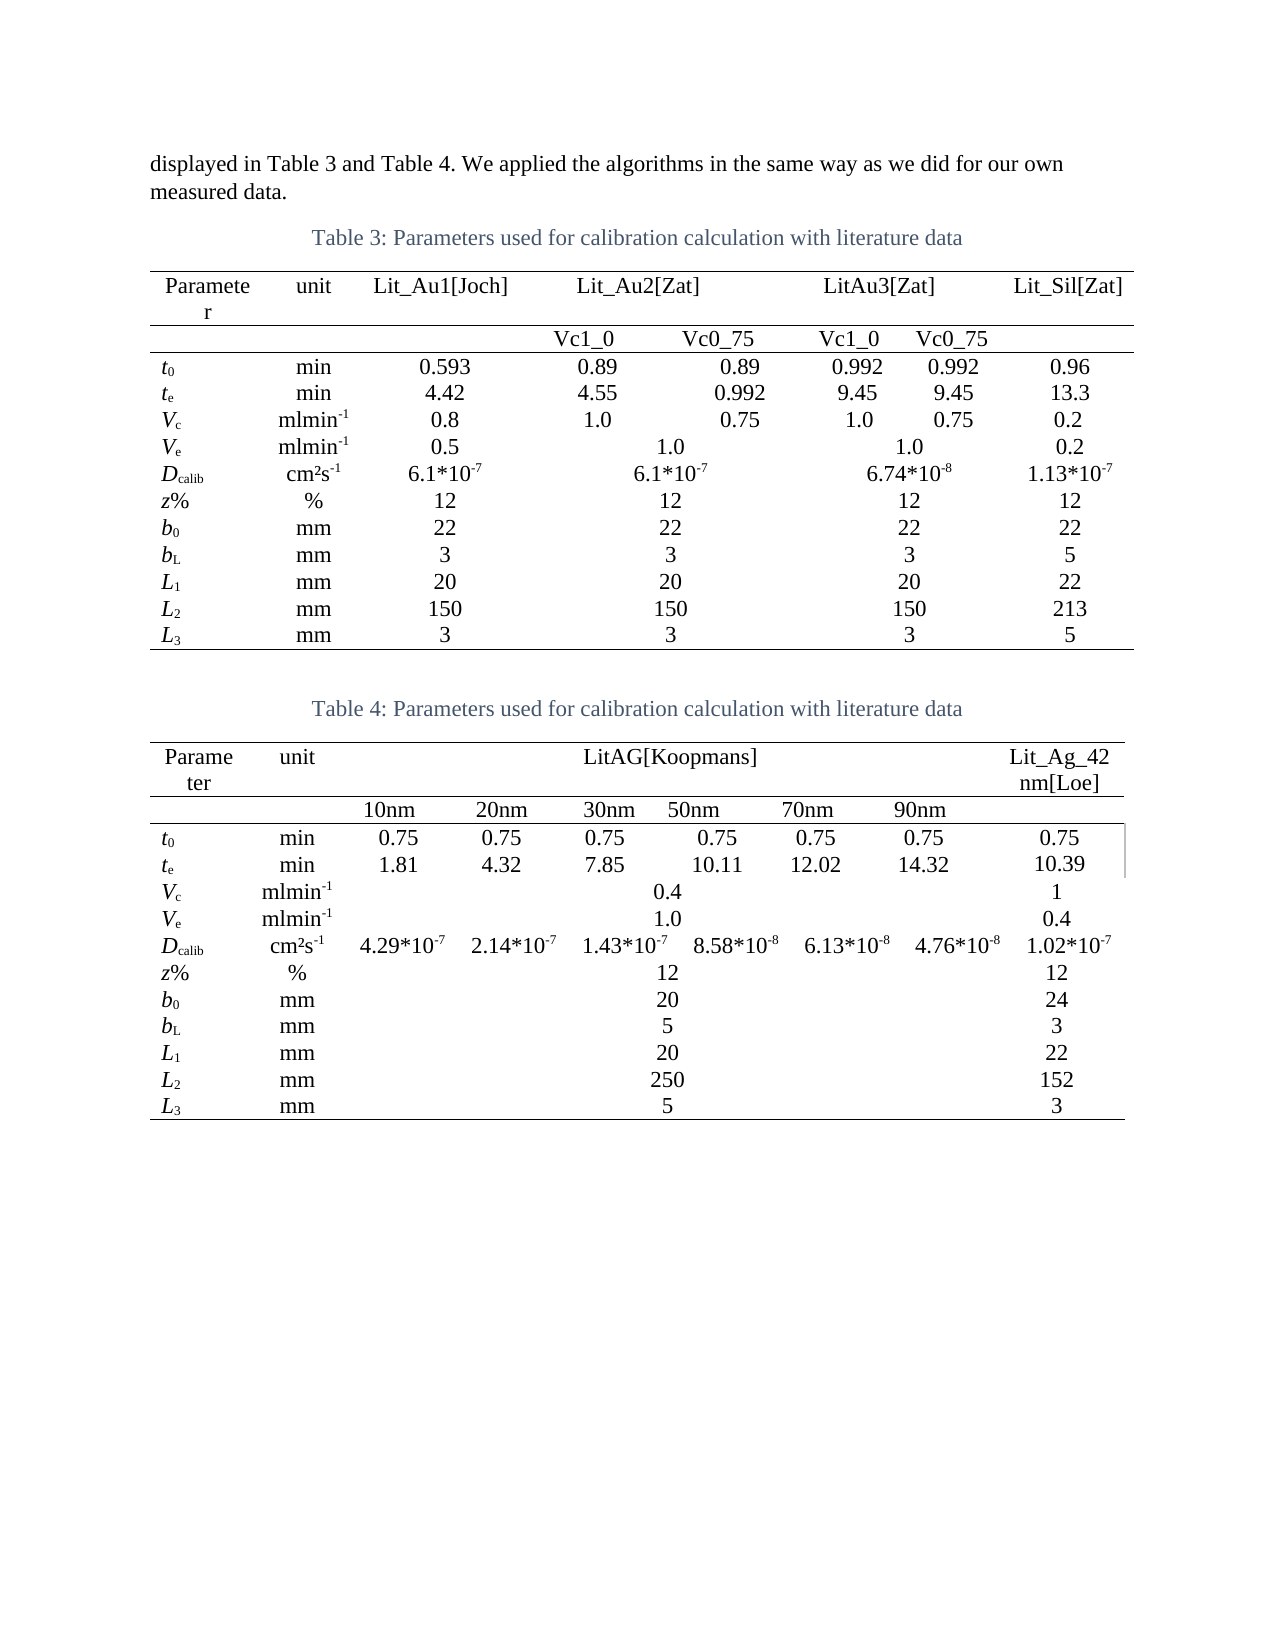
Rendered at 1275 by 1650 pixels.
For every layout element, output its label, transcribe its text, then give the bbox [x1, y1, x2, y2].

table_cell 3 [988, 1092, 1125, 1119]
table_cell 250 [347, 1066, 988, 1092]
text Table 4: Parameters used for calibration calculation with literature data [150, 694, 1125, 721]
table_cell 5 [347, 1012, 988, 1039]
table_cell 3 [988, 1012, 1125, 1039]
table_cell 0.89 [667, 353, 813, 379]
table_cell Dcalib [150, 460, 265, 487]
table_header unit [248, 743, 347, 796]
table_cell Vc [150, 406, 265, 433]
table_cell mm [265, 541, 362, 568]
table_cell 12 [988, 959, 1125, 986]
table_cell mlmin-1 [265, 433, 362, 460]
table_cell 0.2 [1001, 406, 1134, 433]
table_cell 22 [528, 514, 813, 541]
table_cell cm²s-1 [265, 460, 362, 487]
table_cell 9.45 [902, 379, 1005, 406]
table_cell 0.75 [778, 824, 853, 850]
table_cell 3 [362, 541, 528, 568]
table_cell mm [248, 1066, 347, 1092]
table_cell 5 [347, 1092, 988, 1119]
table_cell 1.0 [813, 433, 1005, 460]
table_header Lit_Au1[Joch] [362, 272, 519, 324]
table_cell mm [248, 1092, 347, 1119]
table_cell 0.96 [1005, 353, 1134, 379]
table_cell L2 [150, 595, 265, 621]
table_cell 20 [362, 568, 528, 595]
table_cell 10nm [347, 797, 431, 823]
table_cell 20 [347, 986, 988, 1012]
table_header Lit_Sil[Zat] [1001, 272, 1134, 324]
table_cell 0.75 [853, 824, 994, 850]
table_cell Ve [150, 433, 265, 460]
table_cell 4.32 [450, 850, 553, 878]
table_cell 150 [528, 595, 813, 621]
table_cell mm [248, 1039, 347, 1066]
table_cell Vc1_0 [796, 326, 902, 352]
table_cell 12.02 [778, 850, 853, 878]
table_header unit [265, 272, 362, 324]
table_cell 22 [988, 1039, 1125, 1066]
table_cell L1 [150, 568, 265, 595]
table_cell mlmin-1 [265, 406, 362, 433]
table_cell 1.0 [813, 406, 905, 433]
table_cell 0.5 [362, 433, 528, 460]
table_cell 0.8 [362, 406, 528, 433]
table_cell L1 [150, 1039, 247, 1066]
table_cell 6.1*10-7 [362, 460, 528, 487]
table_cell mlmin-1 [248, 878, 347, 905]
table_cell [150, 326, 265, 352]
table_cell L3 [150, 621, 265, 648]
table_cell b0 [150, 986, 247, 1012]
table_cell 0.75 [347, 824, 450, 850]
table_cell 12 [1005, 487, 1134, 514]
table_cell 70nm [769, 797, 846, 823]
table_cell 90nm [846, 797, 994, 823]
table_cell 14.32 [853, 850, 994, 878]
table_cell 0.75 [450, 824, 553, 850]
table_cell z% [150, 959, 247, 986]
table_cell [1001, 326, 1134, 352]
table_cell 0.992 [902, 353, 1005, 379]
table_cell [150, 797, 247, 823]
table_cell 50nm [656, 797, 769, 823]
table_header LitAG[Koopmans] [347, 743, 994, 796]
table_cell t0 [150, 824, 247, 850]
table_cell 6.1*10-7 [528, 460, 813, 487]
table_cell 1.0 [347, 905, 988, 932]
table_cell min [248, 824, 347, 850]
table_cell 1.43*10-7 [569, 932, 680, 959]
table_cell 12 [362, 487, 528, 514]
table_cell t0 [150, 353, 265, 379]
table_cell 20nm [431, 797, 572, 823]
table_cell 1.0 [528, 433, 813, 460]
table_cell 213 [1005, 595, 1134, 621]
table_cell mm [265, 595, 362, 621]
table_cell min [265, 379, 362, 406]
table_cell 0.75 [905, 406, 1001, 433]
table_cell 4.55 [528, 379, 667, 406]
table_cell Vc0_75 [902, 326, 1001, 352]
table_cell b0 [150, 514, 265, 541]
table_cell Vc1_0 [528, 326, 639, 352]
table_cell 1.13*10-7 [1005, 460, 1134, 487]
table_cell 0.75 [667, 406, 813, 433]
table_cell 20 [813, 568, 1005, 595]
table_cell 24 [988, 986, 1125, 1012]
table_cell 6.74*10-8 [813, 460, 1005, 487]
table_cell 22 [1005, 514, 1134, 541]
table_cell 0.75 [553, 824, 656, 850]
table_cell 0.593 [362, 353, 528, 379]
table_cell Dcalib [150, 932, 247, 959]
table_cell 12 [813, 487, 1005, 514]
table_cell 0.75 10.39 [994, 824, 1124, 878]
table_cell mm [265, 514, 362, 541]
table_cell 1.0 [528, 406, 667, 433]
table_cell 8.58*10-8 [680, 932, 791, 959]
table_cell 4.76*10-8 [903, 932, 1012, 959]
table_cell 0.4 [988, 905, 1125, 932]
table_cell 22 [362, 514, 528, 541]
table_cell 0.2 [1005, 433, 1134, 460]
table_cell min [265, 353, 362, 379]
table_cell mm [248, 1012, 347, 1039]
table_cell 30nm [572, 797, 656, 823]
table_cell [248, 797, 347, 823]
table_cell 3 [528, 541, 813, 568]
table_header Parameter [150, 743, 247, 796]
table_cell [362, 326, 528, 352]
table_cell Vc [150, 878, 247, 905]
table_cell 0.89 [528, 353, 667, 379]
table_cell 1.81 [347, 850, 450, 878]
table_cell Vc0_75 [640, 326, 796, 352]
table_cell 0.992 [813, 353, 902, 379]
table_cell 13.3 [1005, 379, 1134, 406]
table_cell 3 [813, 541, 1005, 568]
table_cell 3 [813, 621, 1005, 648]
table_cell 2.14*10-7 [458, 932, 569, 959]
table_cell cm²s-1 [248, 932, 347, 959]
table_cell bL [150, 541, 265, 568]
table_cell 3 [362, 621, 528, 648]
table_header Lit_Au2[Zat] [519, 272, 757, 324]
table_cell % [265, 487, 362, 514]
table_cell 5 [1005, 621, 1134, 648]
table_cell 22 [813, 514, 1005, 541]
table_cell 1.02*10-7 [1013, 932, 1125, 959]
table_cell 150 [362, 595, 528, 621]
table_cell 0.992 [667, 379, 813, 406]
table_cell 152 [988, 1066, 1125, 1092]
table_cell 9.45 [813, 379, 902, 406]
table_cell 22 [1005, 568, 1134, 595]
table_cell L3 [150, 1092, 247, 1119]
table_cell 4.29*10-7 [347, 932, 458, 959]
table_cell te [150, 379, 265, 406]
table_cell 20 [528, 568, 813, 595]
table_cell 0.75 [656, 824, 778, 850]
table_cell 12 [347, 959, 988, 986]
table_cell min [248, 850, 347, 878]
table_cell 10.11 [656, 850, 778, 878]
table_cell 5 [1005, 541, 1134, 568]
table_cell 4.42 [362, 379, 528, 406]
table_cell 1 [988, 878, 1125, 905]
table_cell mm [265, 568, 362, 595]
table_cell z% [150, 487, 265, 514]
table_cell mlmin-1 [248, 905, 347, 932]
table_cell bL [150, 1012, 247, 1039]
table_cell % [248, 959, 347, 986]
table_cell mm [248, 986, 347, 1012]
table_header Lit_Ag_42nm[Loe] [994, 743, 1125, 796]
table_cell L2 [150, 1066, 247, 1092]
table_cell 6.13*10-8 [791, 932, 902, 959]
table_cell 12 [528, 487, 813, 514]
table_cell mm [265, 621, 362, 648]
table_cell te [150, 850, 247, 878]
table_header Parameter [150, 272, 265, 324]
table_cell 7.85 [553, 850, 656, 878]
table_cell [994, 796, 1125, 823]
table_cell 0.4 [347, 878, 988, 905]
table_cell [265, 326, 362, 352]
table_cell 150 [813, 595, 1005, 621]
table_cell 20 [347, 1039, 988, 1066]
table_cell Ve [150, 905, 247, 932]
table_header LitAu3[Zat] [757, 272, 1001, 324]
text Table 3: Parameters used for calibration calculation with literature data [150, 223, 1125, 250]
table_cell 3 [528, 621, 813, 648]
